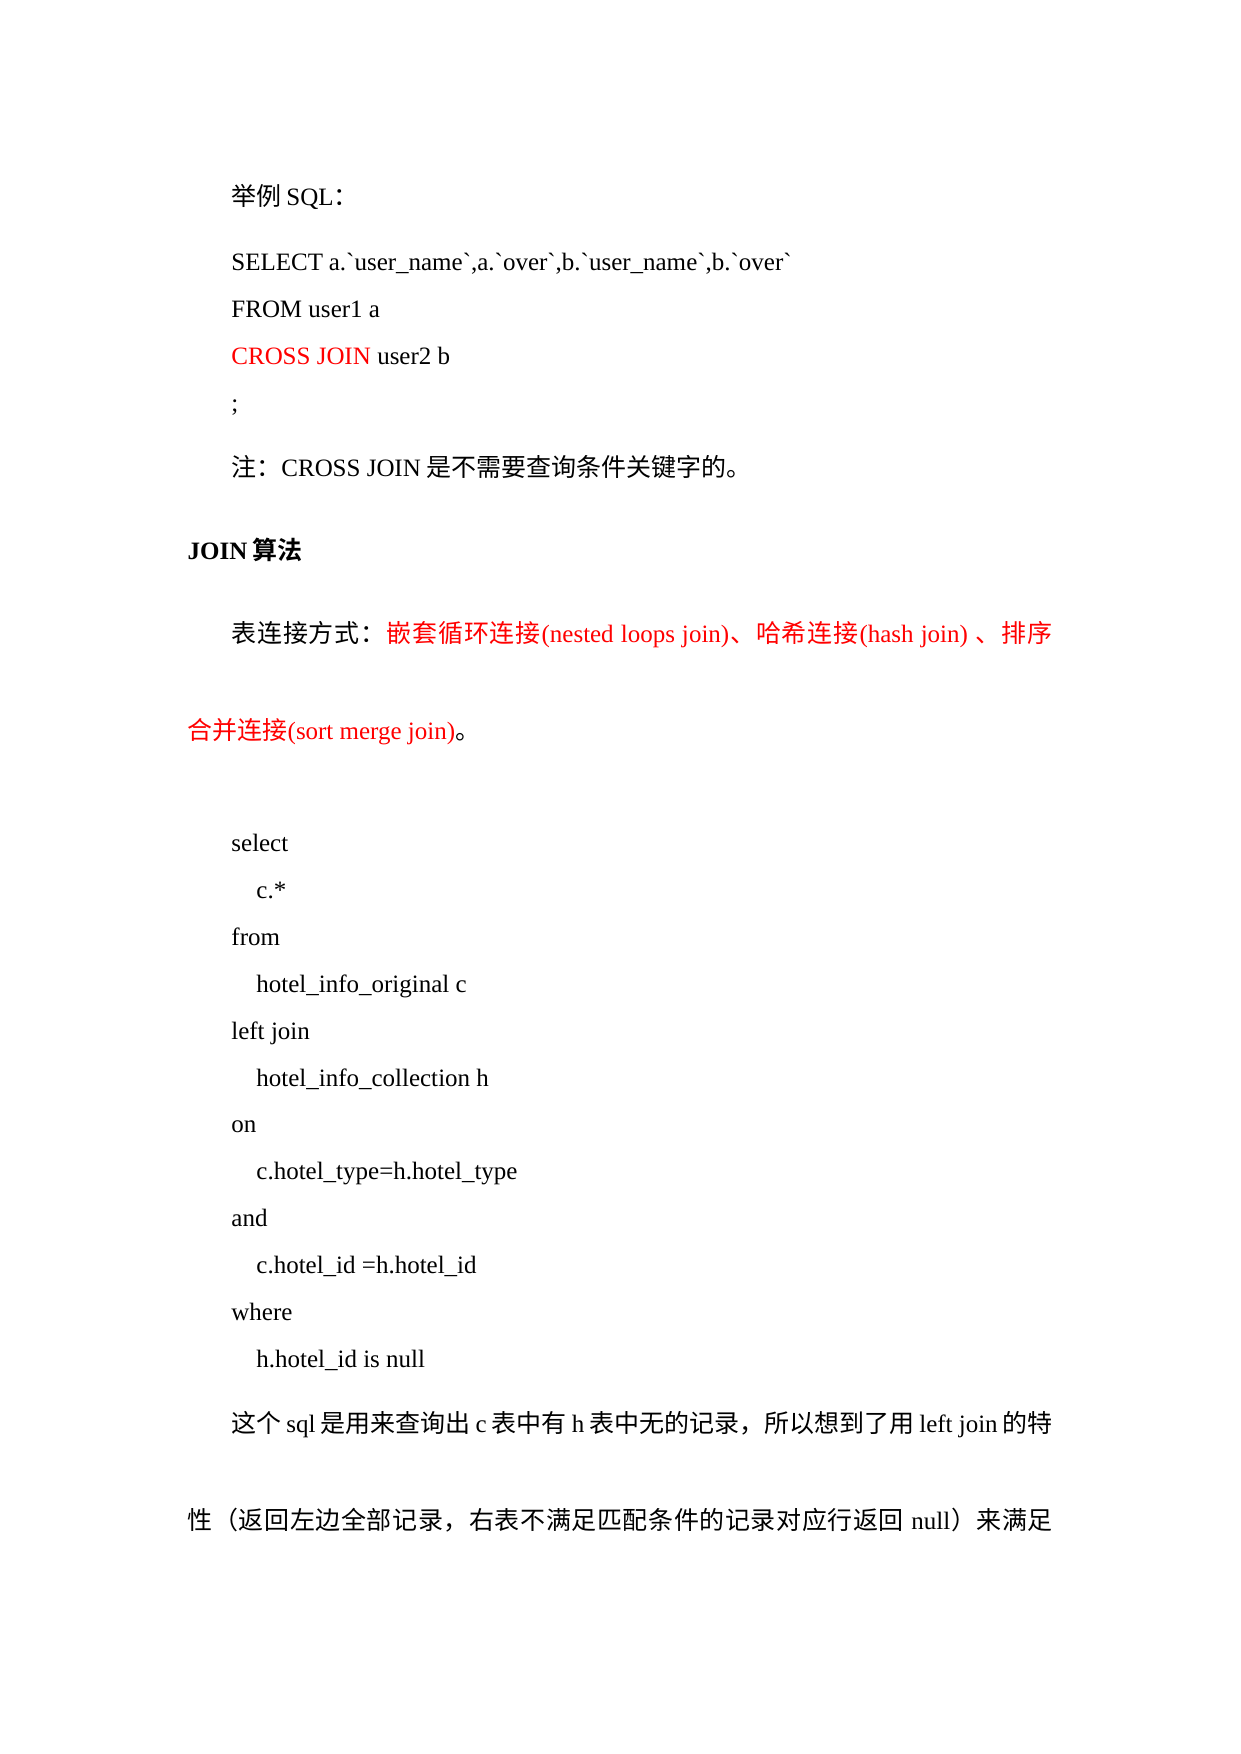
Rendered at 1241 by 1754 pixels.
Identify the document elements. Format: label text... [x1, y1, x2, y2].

text 举例SQL： [187, 162, 1053, 227]
text 这个sql是用来查询出c表中有h表中无的记录，所以想到了用left join的特性（返回左边全部记录，右表不满足匹配条件的记录对应行返回null）来满足需求，不料这个查询非常慢。先来看查询计划： [187, 1389, 1053, 1551]
text select [187, 826, 1053, 859]
text and [187, 1201, 1053, 1234]
subtitle JOIN算法 [187, 516, 1053, 581]
text hotel_info_original c [187, 967, 1053, 999]
text from [187, 920, 1053, 953]
text c.hotel_id =h.hotel_id [187, 1248, 1053, 1281]
text SELECT a.`user_name`,a.`over`,b.`user_name`,b.`over` [187, 245, 1053, 278]
text left join [187, 1014, 1053, 1046]
text h.hotel_id is null [187, 1342, 1053, 1374]
text c.hotel_type=h.hotel_type [187, 1154, 1053, 1187]
text FROM user1 a [187, 292, 1053, 324]
text c.* [187, 873, 1053, 906]
text hotel_info_collection h [187, 1061, 1053, 1093]
text 注：CROSS JOIN是不需要查询条件关键字的。 [187, 433, 1053, 498]
text 表连接方式：嵌套循环连接(nested loops join)、哈希连接(hash join) 、排序合并连接(sort merge join)。 [187, 599, 1053, 761]
text on [187, 1108, 1053, 1140]
text where [187, 1295, 1053, 1328]
text CROSS JOIN user2 b [187, 339, 1053, 371]
text ; [187, 386, 1053, 418]
